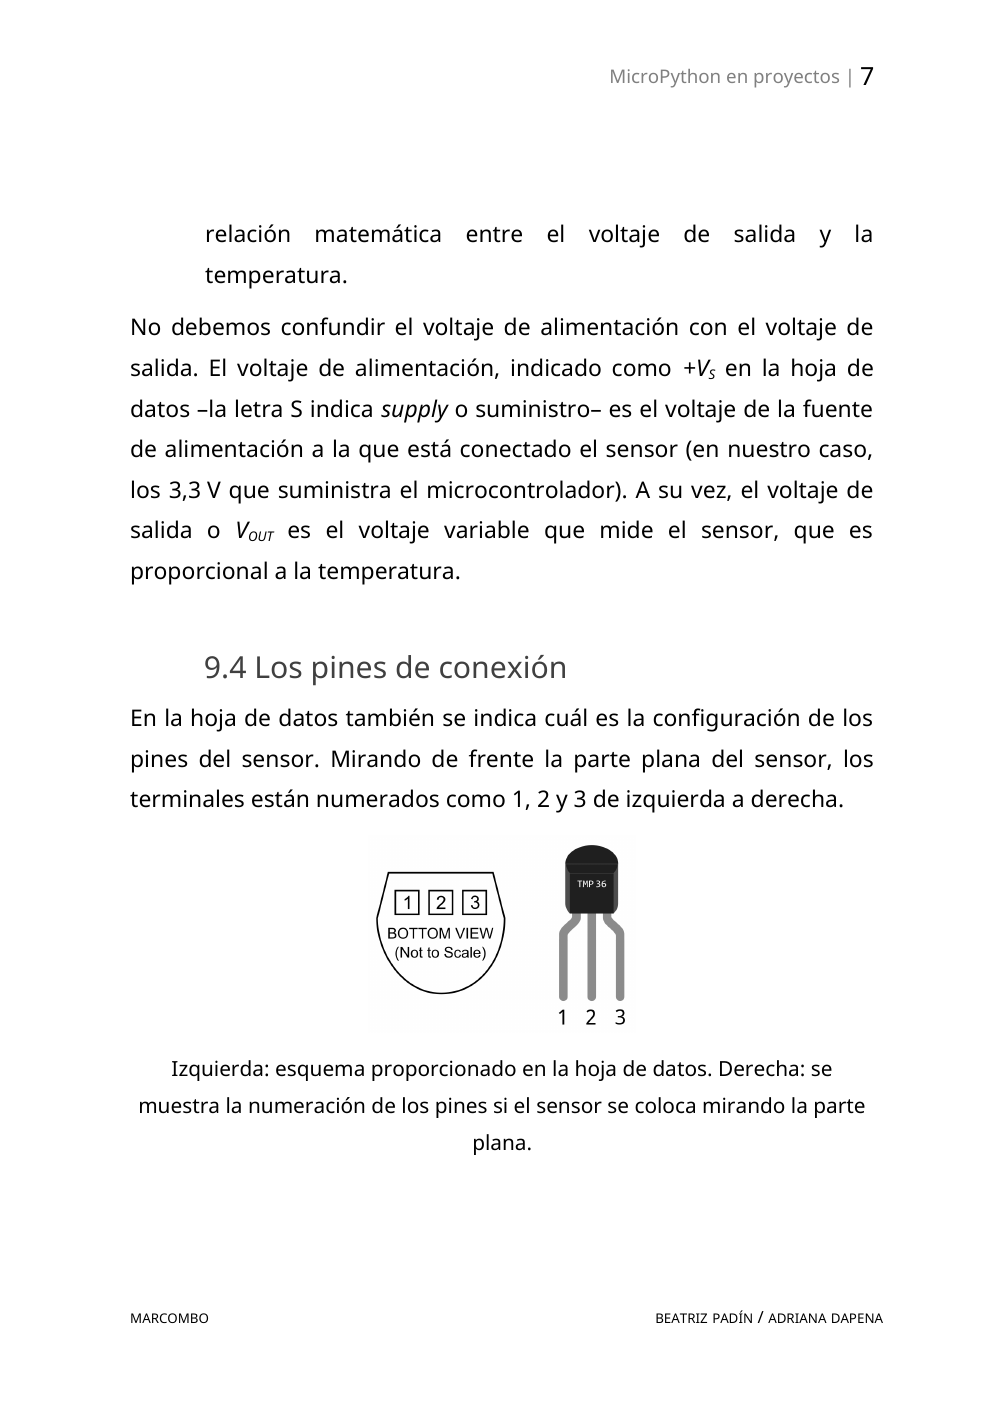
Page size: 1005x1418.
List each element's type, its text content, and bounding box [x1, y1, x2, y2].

text No debemos confundir el voltaje de alimentación con el voltaje de salida. El voltaje de alimentación, indicado como +VS en la hoja de datos –la letra S indica supply o suministro– es el voltaje de la fuente de alimentación a la que está conectado el sensor (en nuestro caso, los 3,3 V que suministra el microcontrolador). A su vez, el voltaje de salida o VOUT es el voltaje variable que mide el sensor, que es proporcional a la temperatura. [130, 311, 874, 586]
text En la hoja de datos también se indica cuál es la configuración de los pines del sensor. Mirando de frente la parte plana del sensor, los terminales están numerados como 1, 2 y 3 de izquierda a derecha. [130, 702, 874, 814]
text 9.4 Los pines de conexión [204, 646, 874, 687]
picture [367, 835, 637, 1033]
text Izquierda: esquema proporcionado en la hoja de datos. Derecha: se muestra la numeración de los pines si el sensor se coloca mirando la parte plana. [130, 1054, 874, 1156]
